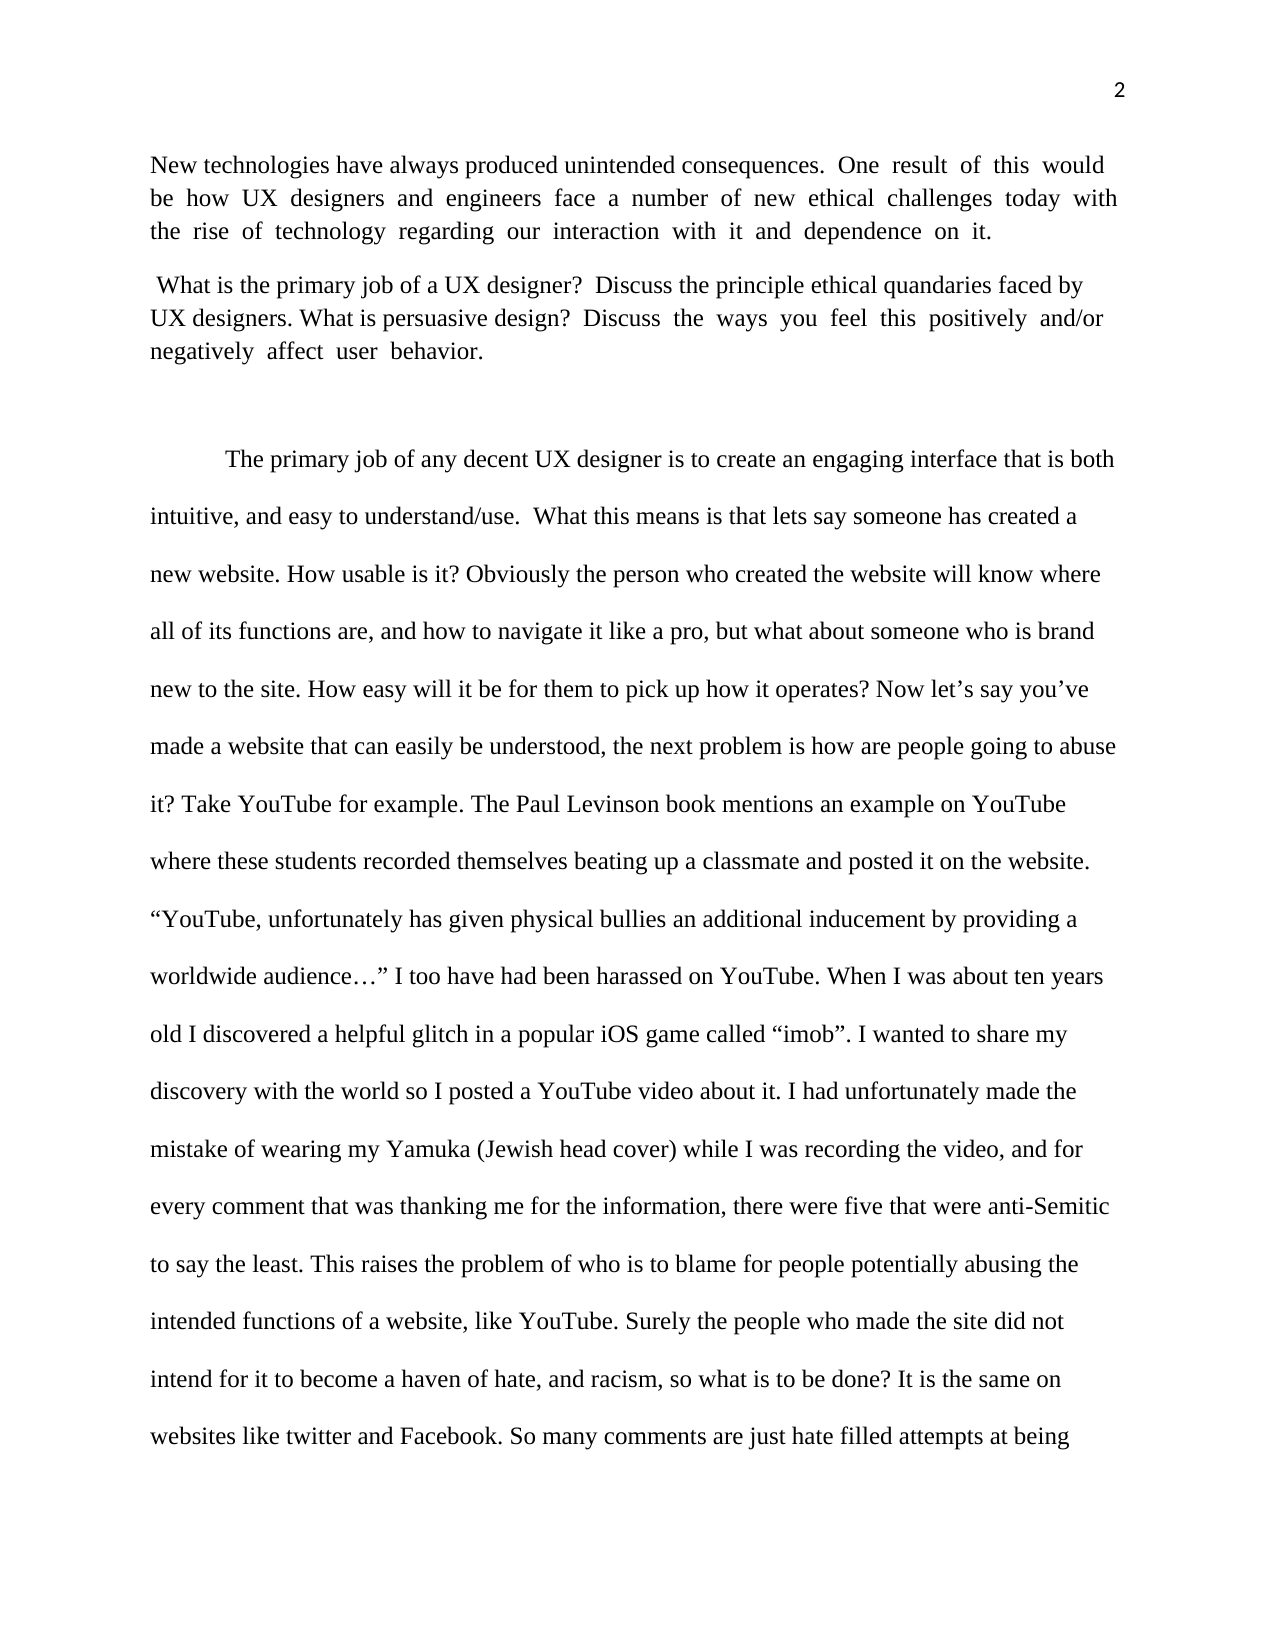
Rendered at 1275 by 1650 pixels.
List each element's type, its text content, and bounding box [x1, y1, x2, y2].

text New technologies have always produced unintended consequences. One result of this would be how UX designers and engineers face a number of new ethical challenges today with the rise of technology regarding our interaction with it and dependence on it. [150, 150, 1125, 245]
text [150, 444, 1125, 1450]
text What is the primary job of a UX designer? Discuss the principle ethical quandaries faced by UX designers. What is persuasive design? Discuss the ways you feel this positively and/or negatively affect user behavior. [150, 270, 1125, 365]
